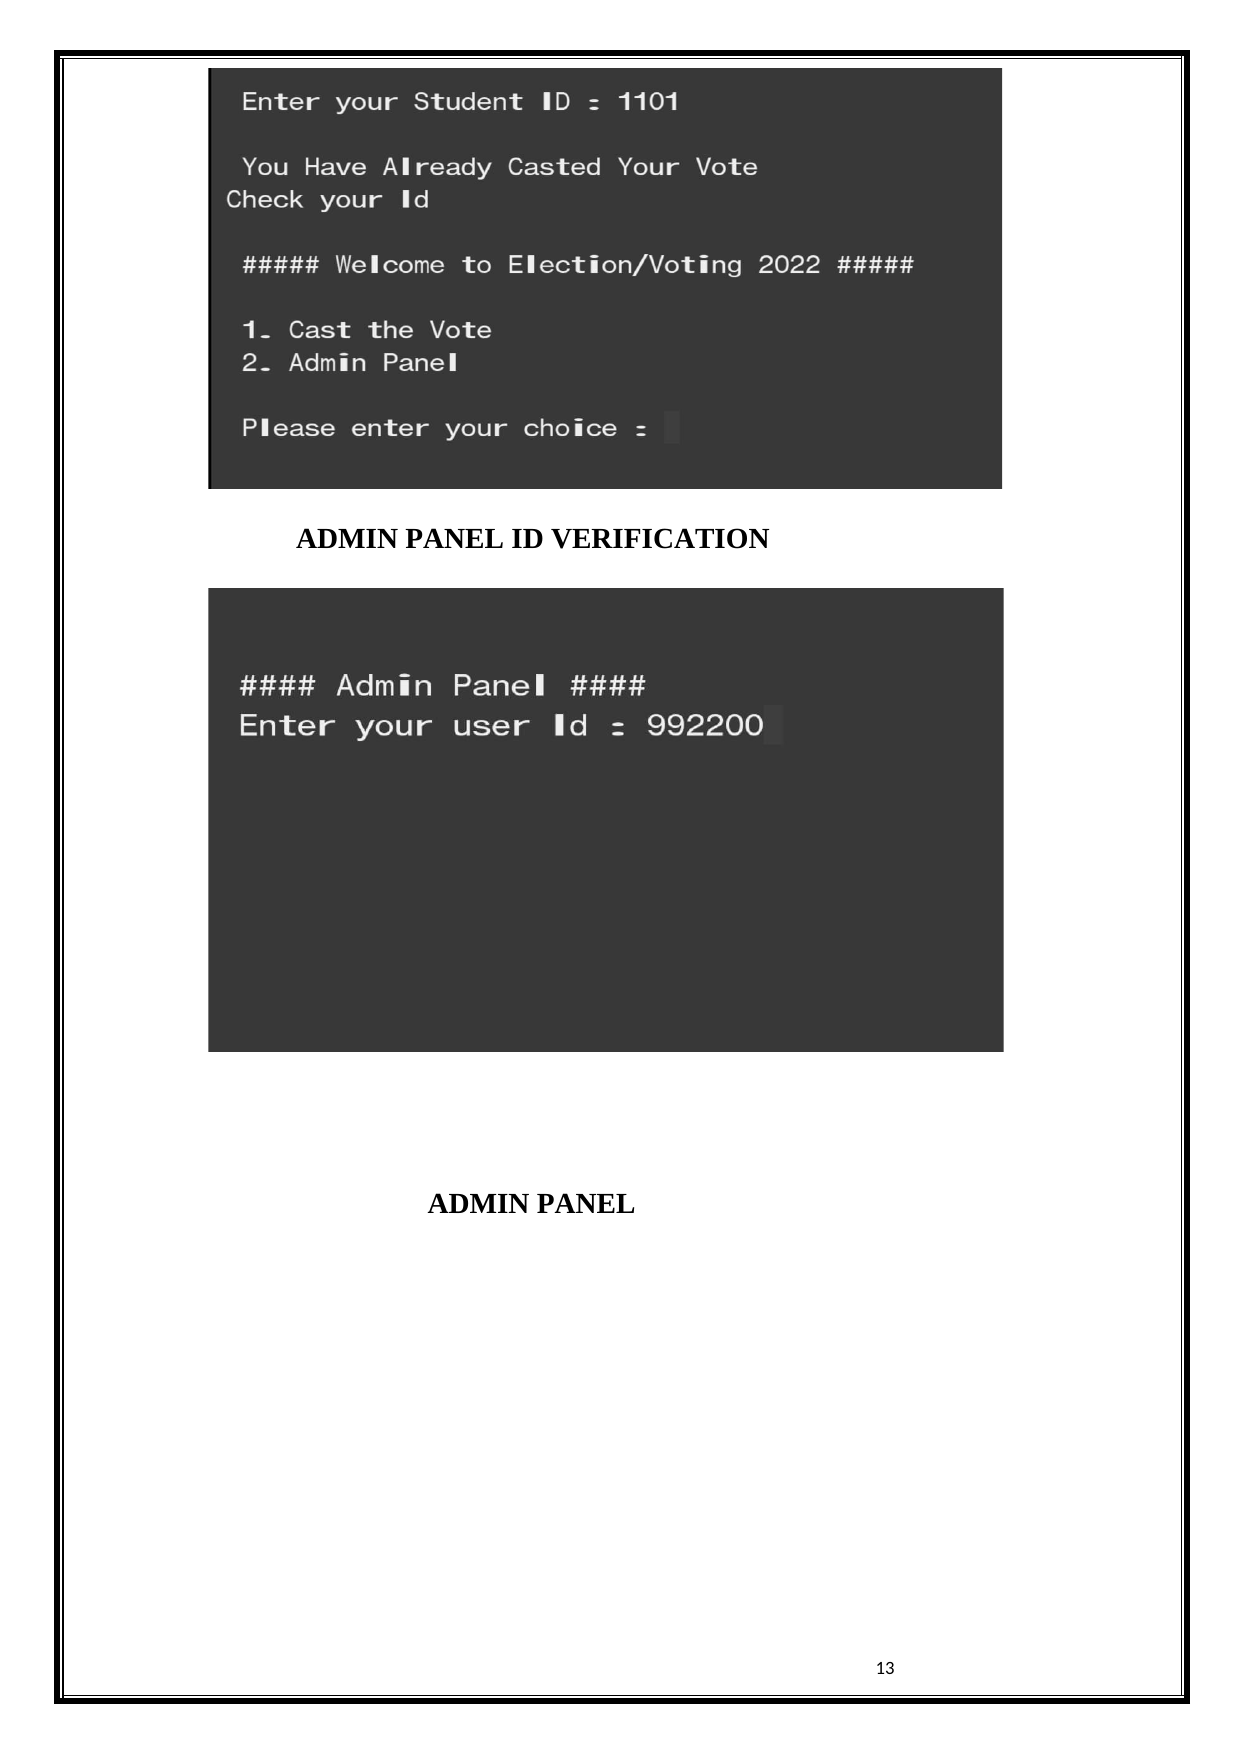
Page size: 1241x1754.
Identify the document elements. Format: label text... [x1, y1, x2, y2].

picture [208, 68, 1003, 489]
text ADMIN PANEL [208, 1186, 1176, 1219]
text ADMIN PANEL ID VERIFICATION [208, 522, 1176, 555]
picture [208, 588, 1004, 1052]
